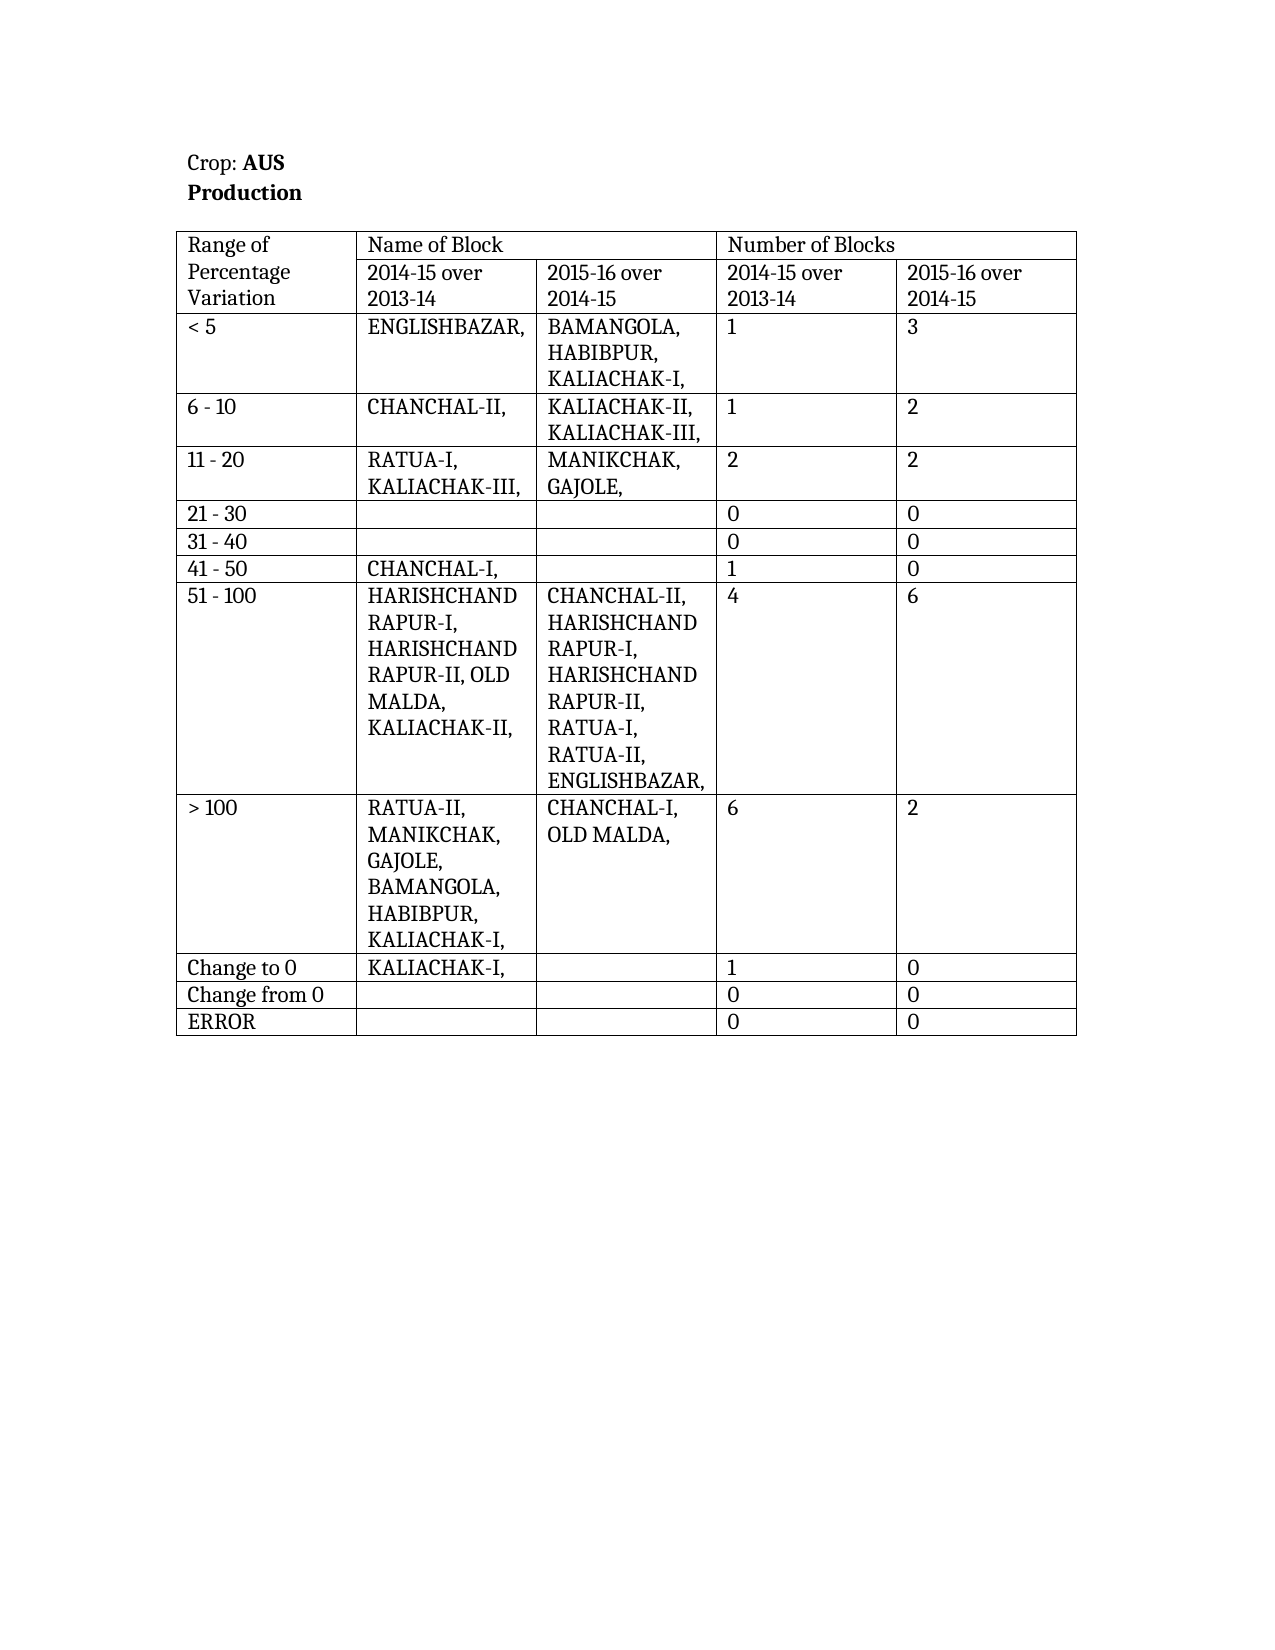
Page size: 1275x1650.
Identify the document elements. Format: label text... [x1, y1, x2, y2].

table_cell 41 - 50 [177, 556, 356, 582]
table_cell CHANCHAL-II, HARISHCHANDRAPUR-I, HARISHCHANDRAPUR-II, RATUA-I, RATUA-II, ENGLISHBAZAR, [537, 583, 716, 794]
table_cell [537, 556, 716, 582]
table_cell [537, 982, 716, 1008]
table_cell 6 [897, 583, 1076, 794]
table_cell MANIKCHAK, GAJOLE, [537, 447, 716, 500]
table_cell 2 [897, 394, 1076, 446]
table_cell 0 [717, 982, 896, 1008]
table_cell 0 [717, 1009, 896, 1035]
table_cell Change to 0 [177, 954, 356, 981]
table_cell 2 [897, 795, 1076, 953]
table_cell 0 [717, 501, 896, 527]
table_cell 2014-15 over 2013-14 [357, 260, 536, 312]
table_cell 2015-16 over 2014-15 [537, 260, 716, 312]
table_header Number of Blocks [717, 232, 1076, 259]
table_cell 2 [897, 447, 1076, 500]
table_cell KALIACHAK-I, [357, 954, 536, 981]
table_cell [537, 501, 716, 527]
table_cell RATUA-II, MANIKCHAK, GAJOLE, BAMANGOLA, HABIBPUR, KALIACHAK-I, [357, 795, 536, 953]
table_cell KALIACHAK-II, KALIACHAK-III, [537, 394, 716, 446]
table_cell > 100 [177, 795, 356, 953]
table_cell 0 [897, 501, 1076, 527]
table_cell Change from 0 [177, 982, 356, 1008]
table_cell 1 [717, 394, 896, 446]
table_cell ENGLISHBAZAR, [357, 314, 536, 392]
table_cell CHANCHAL-II, [357, 394, 536, 446]
table_cell [537, 1009, 716, 1035]
table_cell 2015-16 over 2014-15 [897, 260, 1076, 312]
table_cell [357, 529, 536, 555]
table_cell 31 - 40 [177, 529, 356, 555]
table_cell CHANCHAL-I, OLD MALDA, [537, 795, 716, 953]
table_cell 1 [717, 314, 896, 392]
table_cell [357, 982, 536, 1008]
table_cell ERROR [177, 1009, 356, 1035]
table_cell 11 - 20 [177, 447, 356, 500]
table_cell < 5 [177, 314, 356, 392]
table_cell 0 [897, 556, 1076, 582]
table_cell 1 [717, 954, 896, 981]
table_cell 4 [717, 583, 896, 794]
table_cell 0 [897, 1009, 1076, 1035]
table_cell 2 [717, 447, 896, 500]
table_cell 3 [897, 314, 1076, 392]
table_cell 0 [897, 529, 1076, 555]
table_cell 0 [897, 954, 1076, 981]
table_cell [357, 1009, 536, 1035]
text Crop: AUS Production [187, 150, 1087, 207]
table_header Range of Percentage Variation [177, 232, 356, 312]
table_cell 6 [717, 795, 896, 953]
table_cell 51 - 100 [177, 583, 356, 794]
table_cell CHANCHAL-I, [357, 556, 536, 582]
table_cell 6 - 10 [177, 394, 356, 446]
table_cell 2014-15 over 2013-14 [717, 260, 896, 312]
table_cell 1 [717, 556, 896, 582]
table_cell RATUA-I, KALIACHAK-III, [357, 447, 536, 500]
table_cell 21 - 30 [177, 501, 356, 527]
table_cell [357, 501, 536, 527]
table_cell 0 [717, 529, 896, 555]
table_header Name of Block [357, 232, 716, 259]
table_cell BAMANGOLA, HABIBPUR, KALIACHAK-I, [537, 314, 716, 392]
table_cell [537, 529, 716, 555]
table_cell HARISHCHANDRAPUR-I, HARISHCHANDRAPUR-II, OLD MALDA, KALIACHAK-II, [357, 583, 536, 794]
table_cell [537, 954, 716, 981]
table_cell 0 [897, 982, 1076, 1008]
